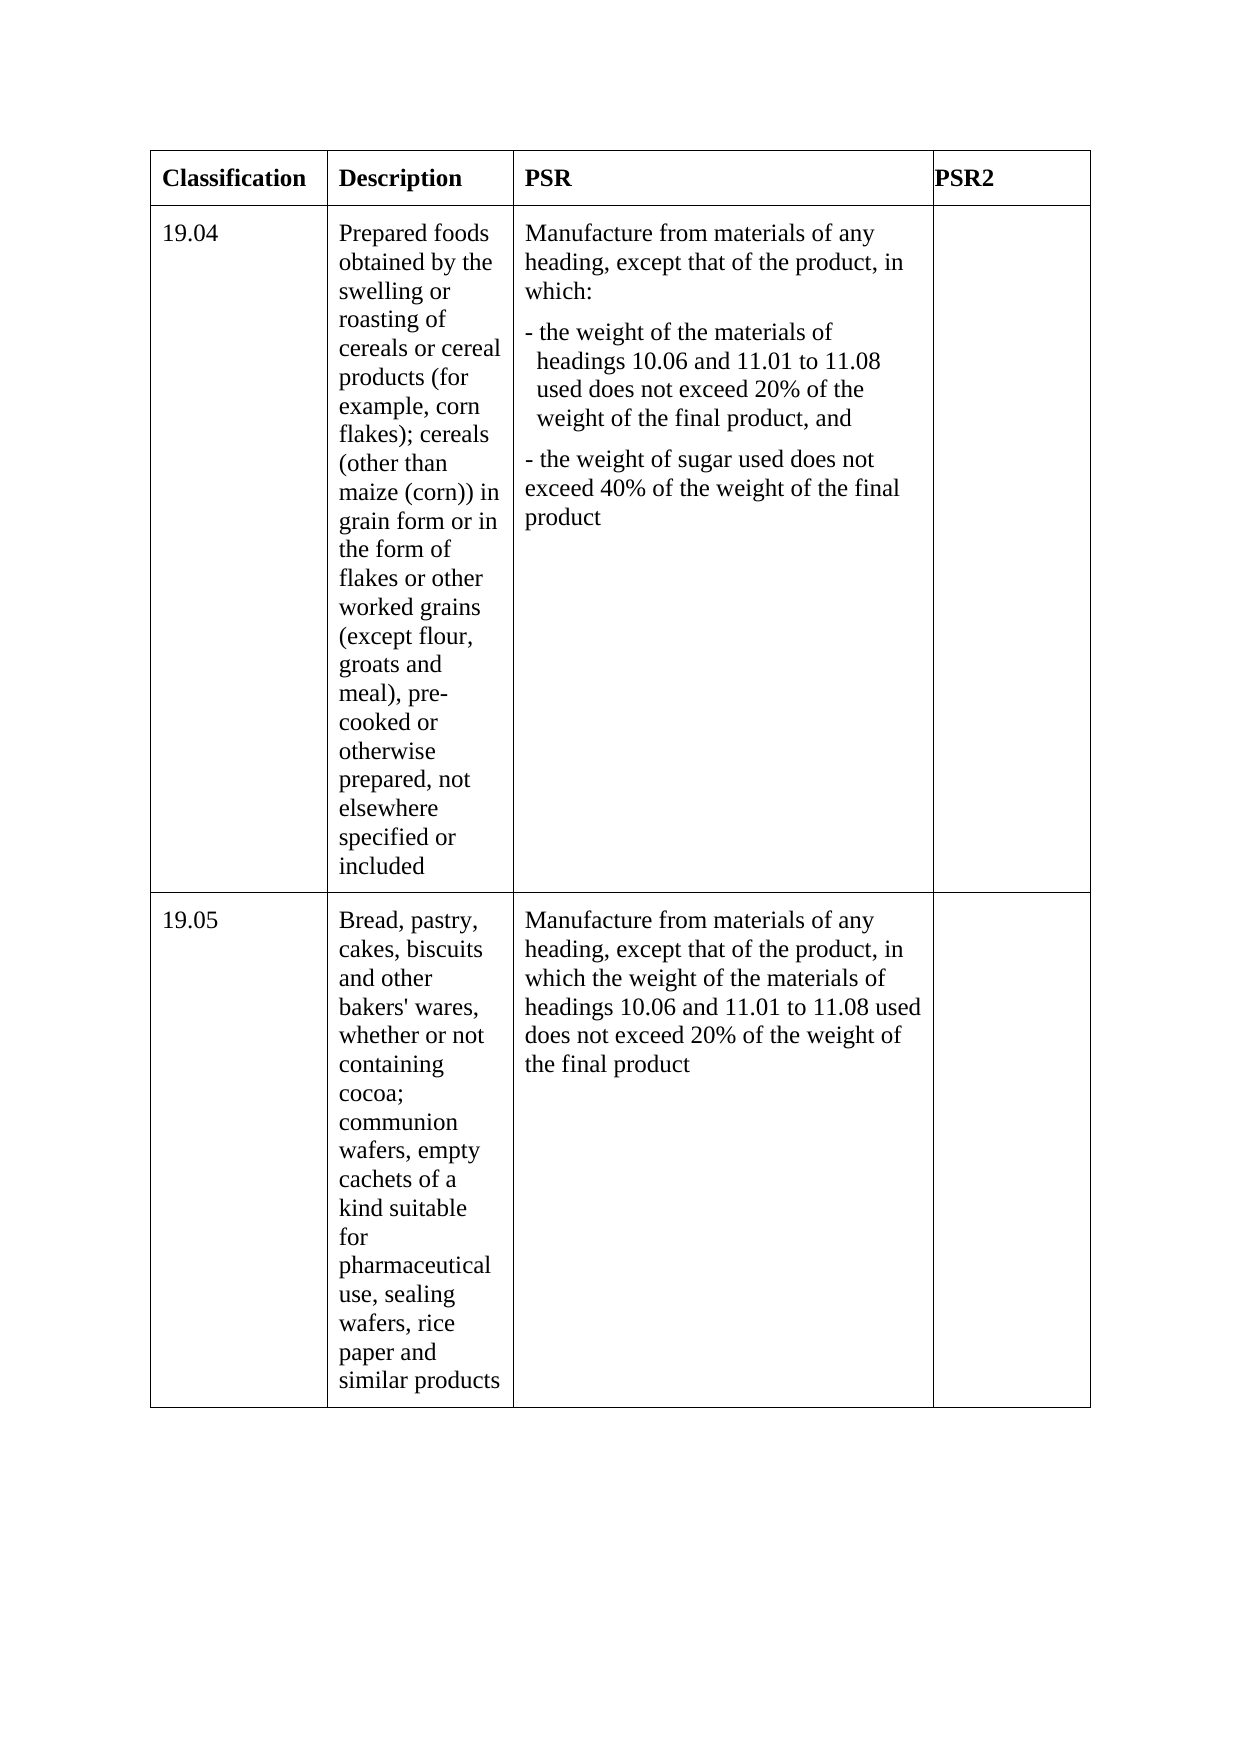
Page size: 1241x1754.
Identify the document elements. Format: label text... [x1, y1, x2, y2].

table_cell Manufacture from materials of any heading, except that of the product, in which: - the weight of the materials of headings 10.06 and 11.01 to 11.08 used does not exceed 20% of the weight of the final product, and - the weight of sugar used does not exceed 40% of the weight of the final product [514, 206, 933, 892]
table_cell 19.04 [151, 206, 327, 892]
table_header PSR2 [934, 151, 1090, 205]
table_header Classification [151, 151, 327, 205]
table_cell Manufacture from materials of any heading, except that of the product, in which the weight of the materials of headings 10.06 and 11.01 to 11.08 used does not exceed 20% of the weight of the final product [514, 893, 933, 1407]
table_header PSR [514, 151, 933, 205]
table_cell [934, 893, 1090, 1407]
table_cell 19.05 [151, 893, 327, 1407]
table_cell [934, 206, 1090, 892]
table_cell Prepared foods obtained by the swelling or roasting of cereals or cereal products (for example, corn flakes); cereals (other than maize (corn)) in grain form or in the form of flakes or other worked grains (except flour, groats and meal), pre-cooked or otherwise prepared, not elsewhere specified or included [328, 206, 513, 892]
table_cell Bread, pastry, cakes, biscuits and other bakers' wares, whether or not containing cocoa; communion wafers, empty cachets of a kind suitable for pharmaceutical use, sealing wafers, rice paper and similar products [328, 893, 513, 1407]
table_header Description [328, 151, 513, 205]
